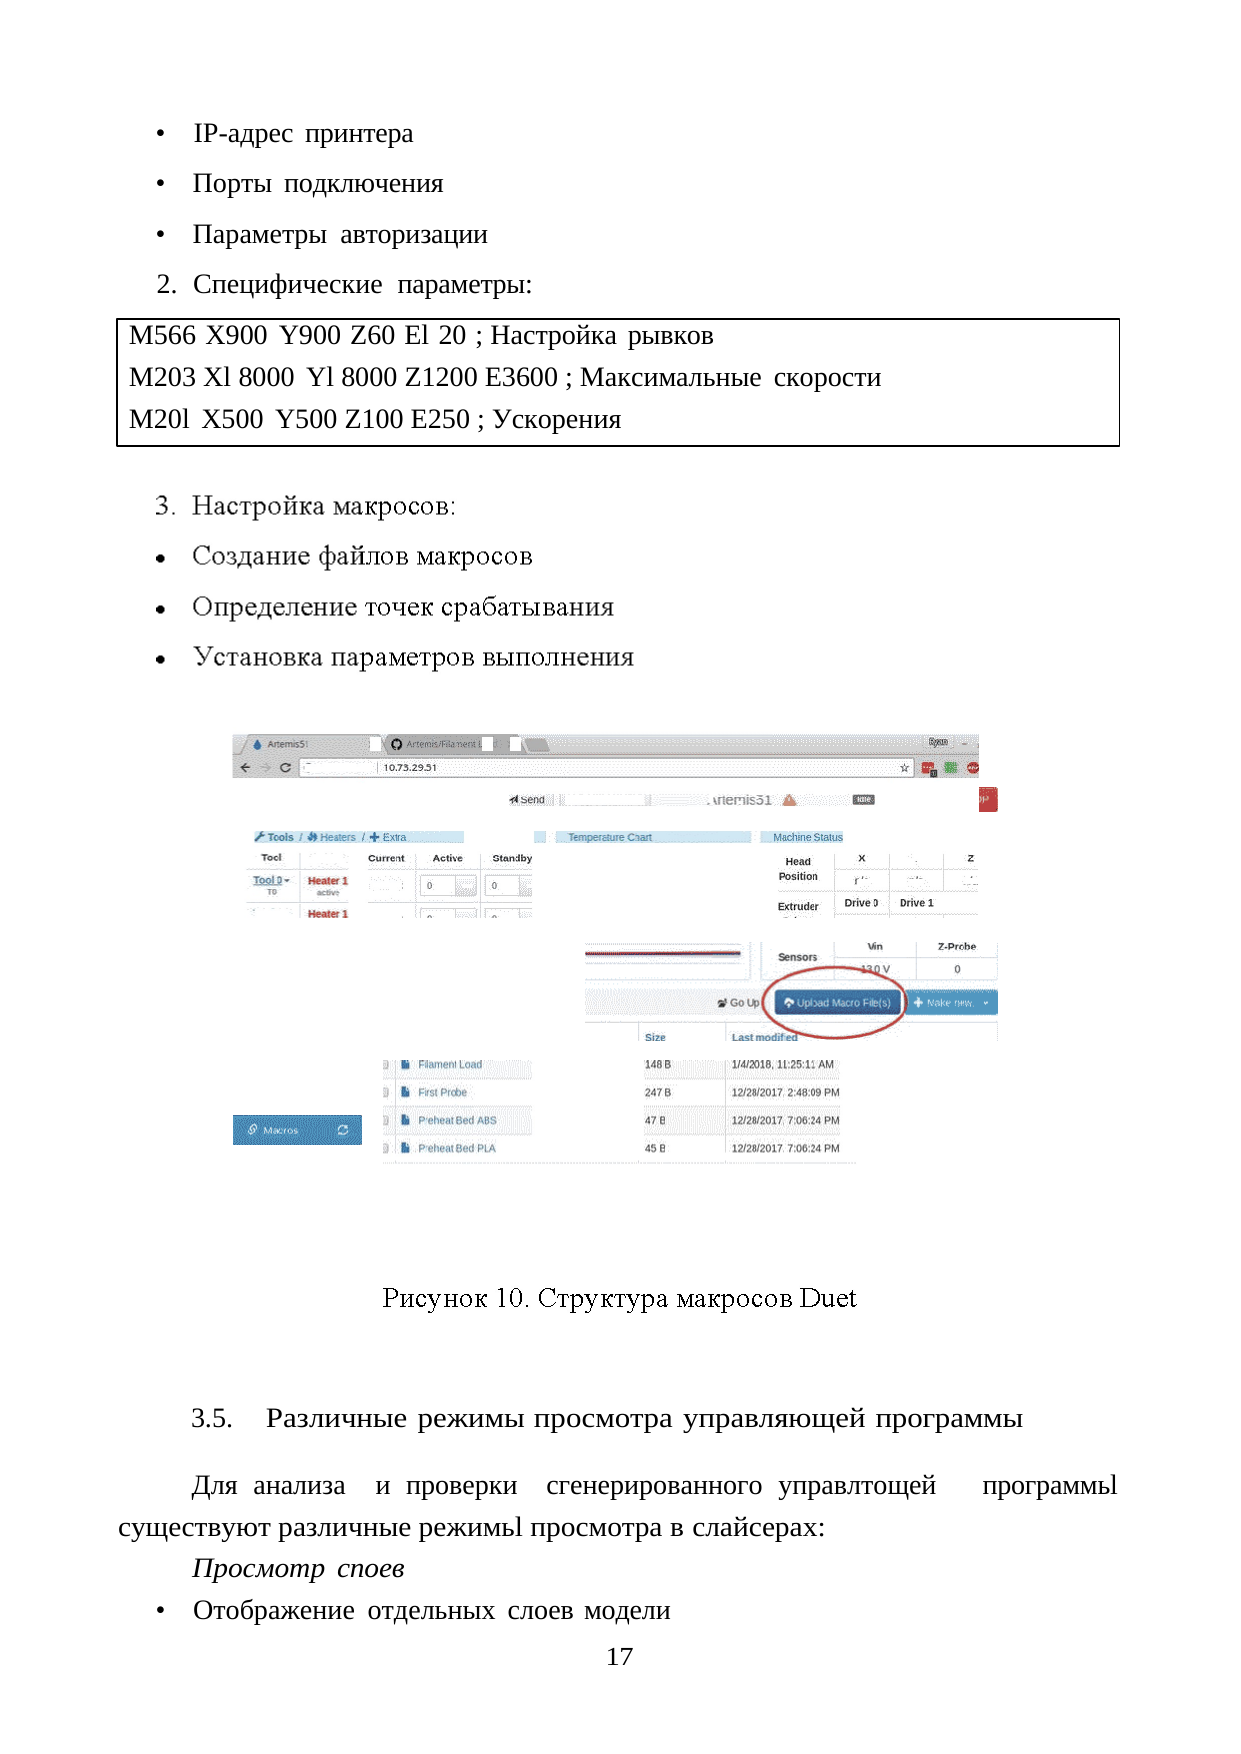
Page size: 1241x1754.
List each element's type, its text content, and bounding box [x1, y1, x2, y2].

picture [233, 1115, 362, 1145]
list Отображение отдельных слоев модели [155, 1593, 1137, 1625]
list ІР-адрес принтера [155, 116, 1137, 149]
list Специфические параметры: [156, 267, 1137, 300]
list Порты подключения [155, 166, 1137, 199]
picture [585, 942, 998, 1041]
text Для анализа и проверки сгенерированного управлтощей программьl существуют различные режимьl просмотра в слайсерах: [118, 1468, 1119, 1542]
picture [156, 494, 998, 918]
list Параметры авторизации [155, 217, 1137, 250]
picture [383, 1060, 857, 1313]
text Просмотр споев [192, 1552, 1137, 1584]
list Различные режимы просмотра управляющей программы [191, 1401, 1137, 1433]
